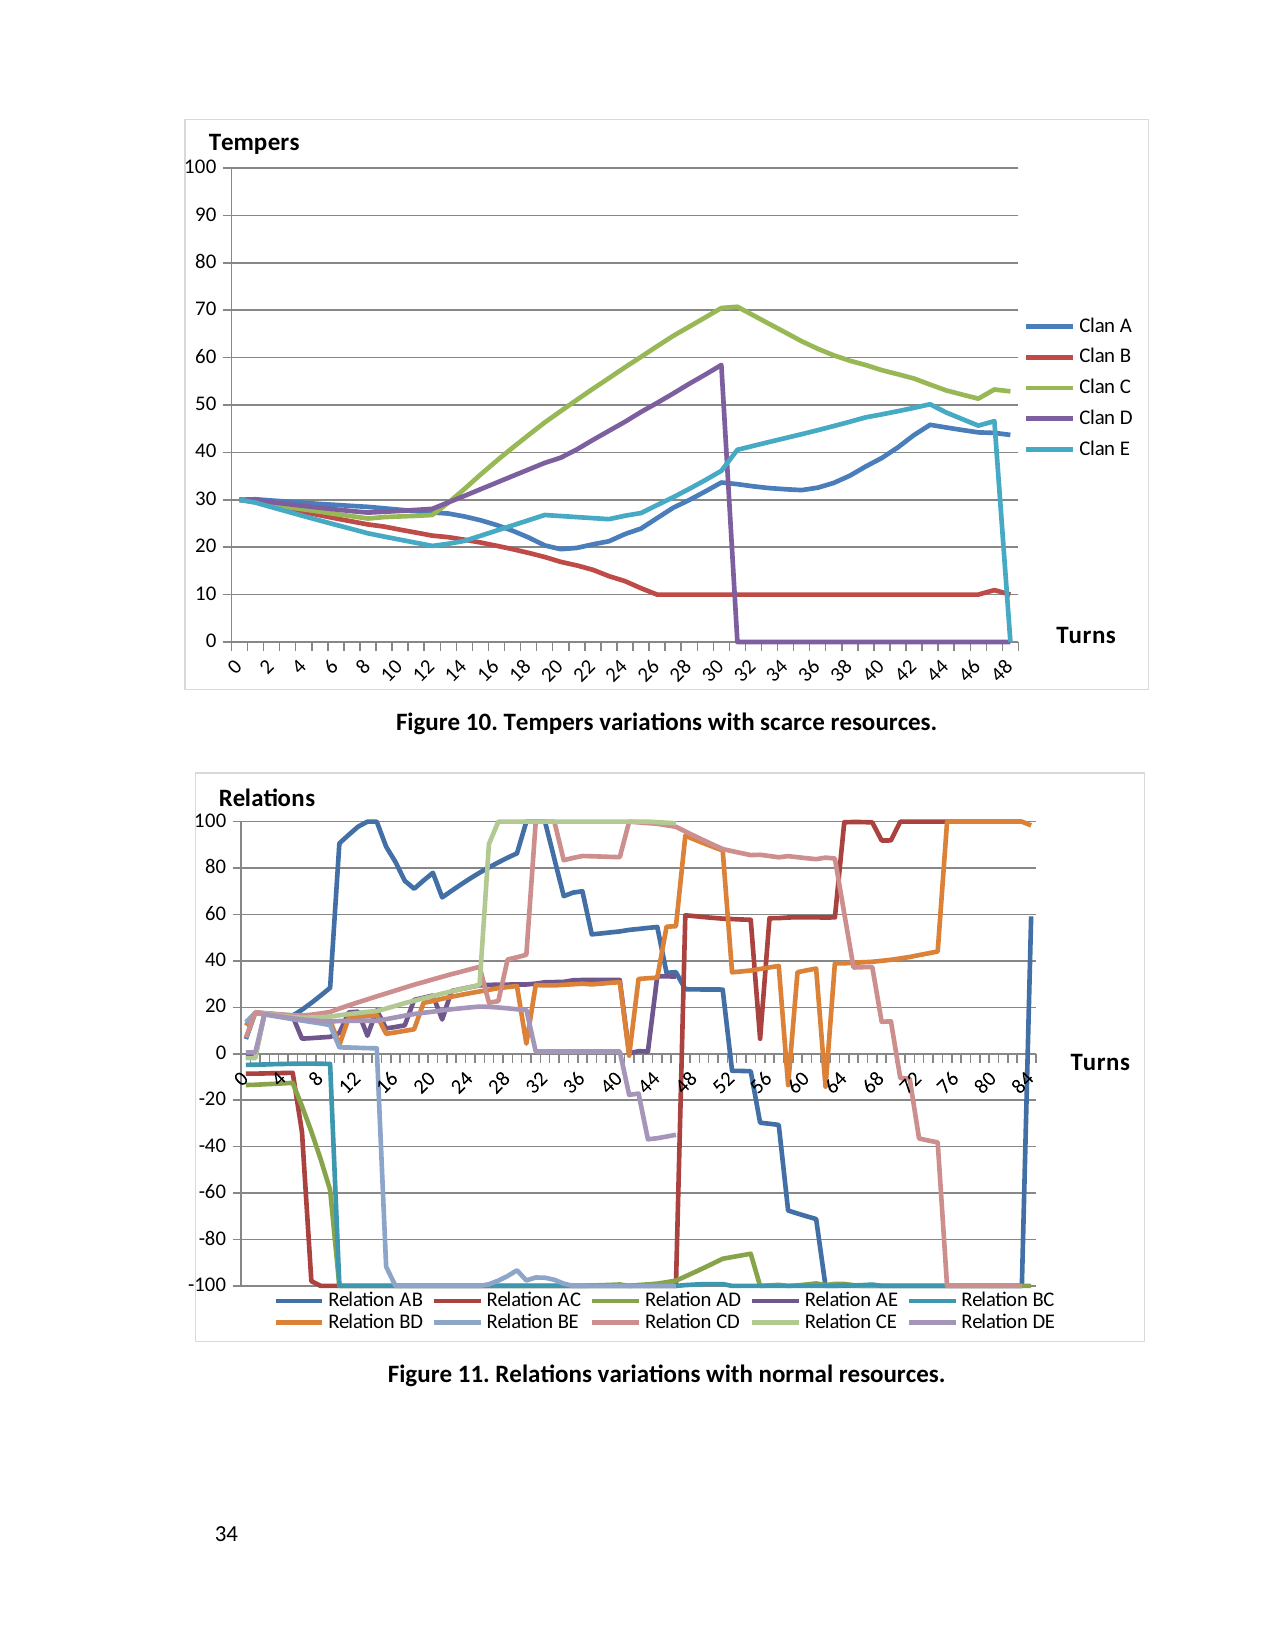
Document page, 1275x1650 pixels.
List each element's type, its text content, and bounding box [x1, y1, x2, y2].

text Figure 11. Relations variations with normal resources. [177, 772, 1156, 1388]
text Figure 10. Tempers variations with scarce resources. [177, 118, 1156, 736]
